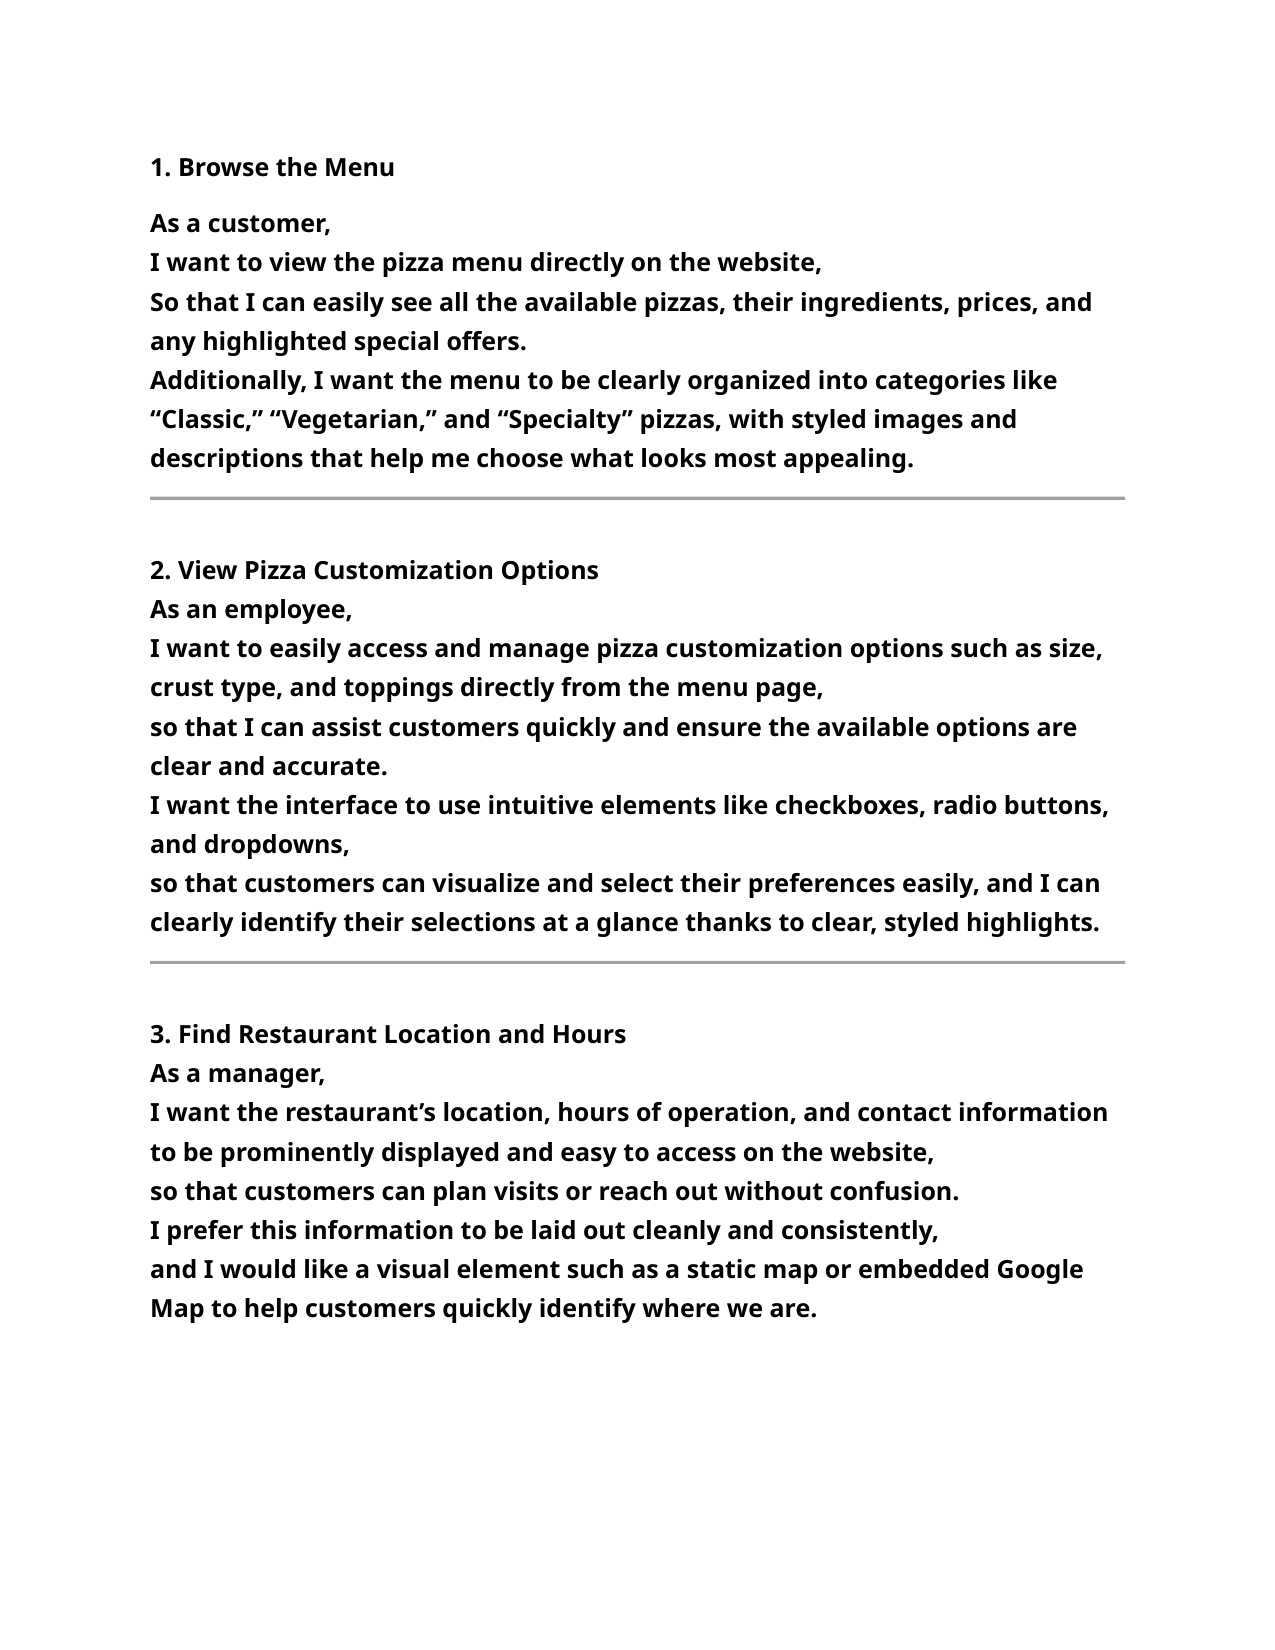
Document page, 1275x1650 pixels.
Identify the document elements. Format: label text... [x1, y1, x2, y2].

text 2. View Pizza Customization Options As an employee, I want to easily access and manage pizza customization options such as size, crust type, and toppings directly from the menu page, so that I can assist customers quickly and ensure the available options are clear and accurate. I want the interface to use intuitive elements like checkboxes, radio buttons, and dropdowns, so that customers can visualize and select their preferences easily, and I can clearly identify their selections at a glance thanks to clear, styled highlights. [150, 552, 1125, 939]
text 1. Browse the Menu [150, 150, 1125, 184]
text As a customer, I want to view the pizza menu directly on the website, So that I can easily see all the available pizzas, their ingredients, prices, and any highlighted special offers. Additionally, I want the menu to be clearly organized into categories like “Classic,” “Vegetarian,” and “Specialty” pizzas, with styled images and descriptions that help me choose what looks most appealing. [150, 206, 1125, 475]
text 3. Find Restaurant Location and Hours As a manager, I want the restaurant’s location, hours of operation, and contact information to be prominently displayed and easy to access on the website, so that customers can plan visits or reach out without confusion. I prefer this information to be laid out cleanly and consistently, and I would like a visual element such as a static map or embedded Google Map to help customers quickly identify where we are. [150, 1017, 1125, 1325]
